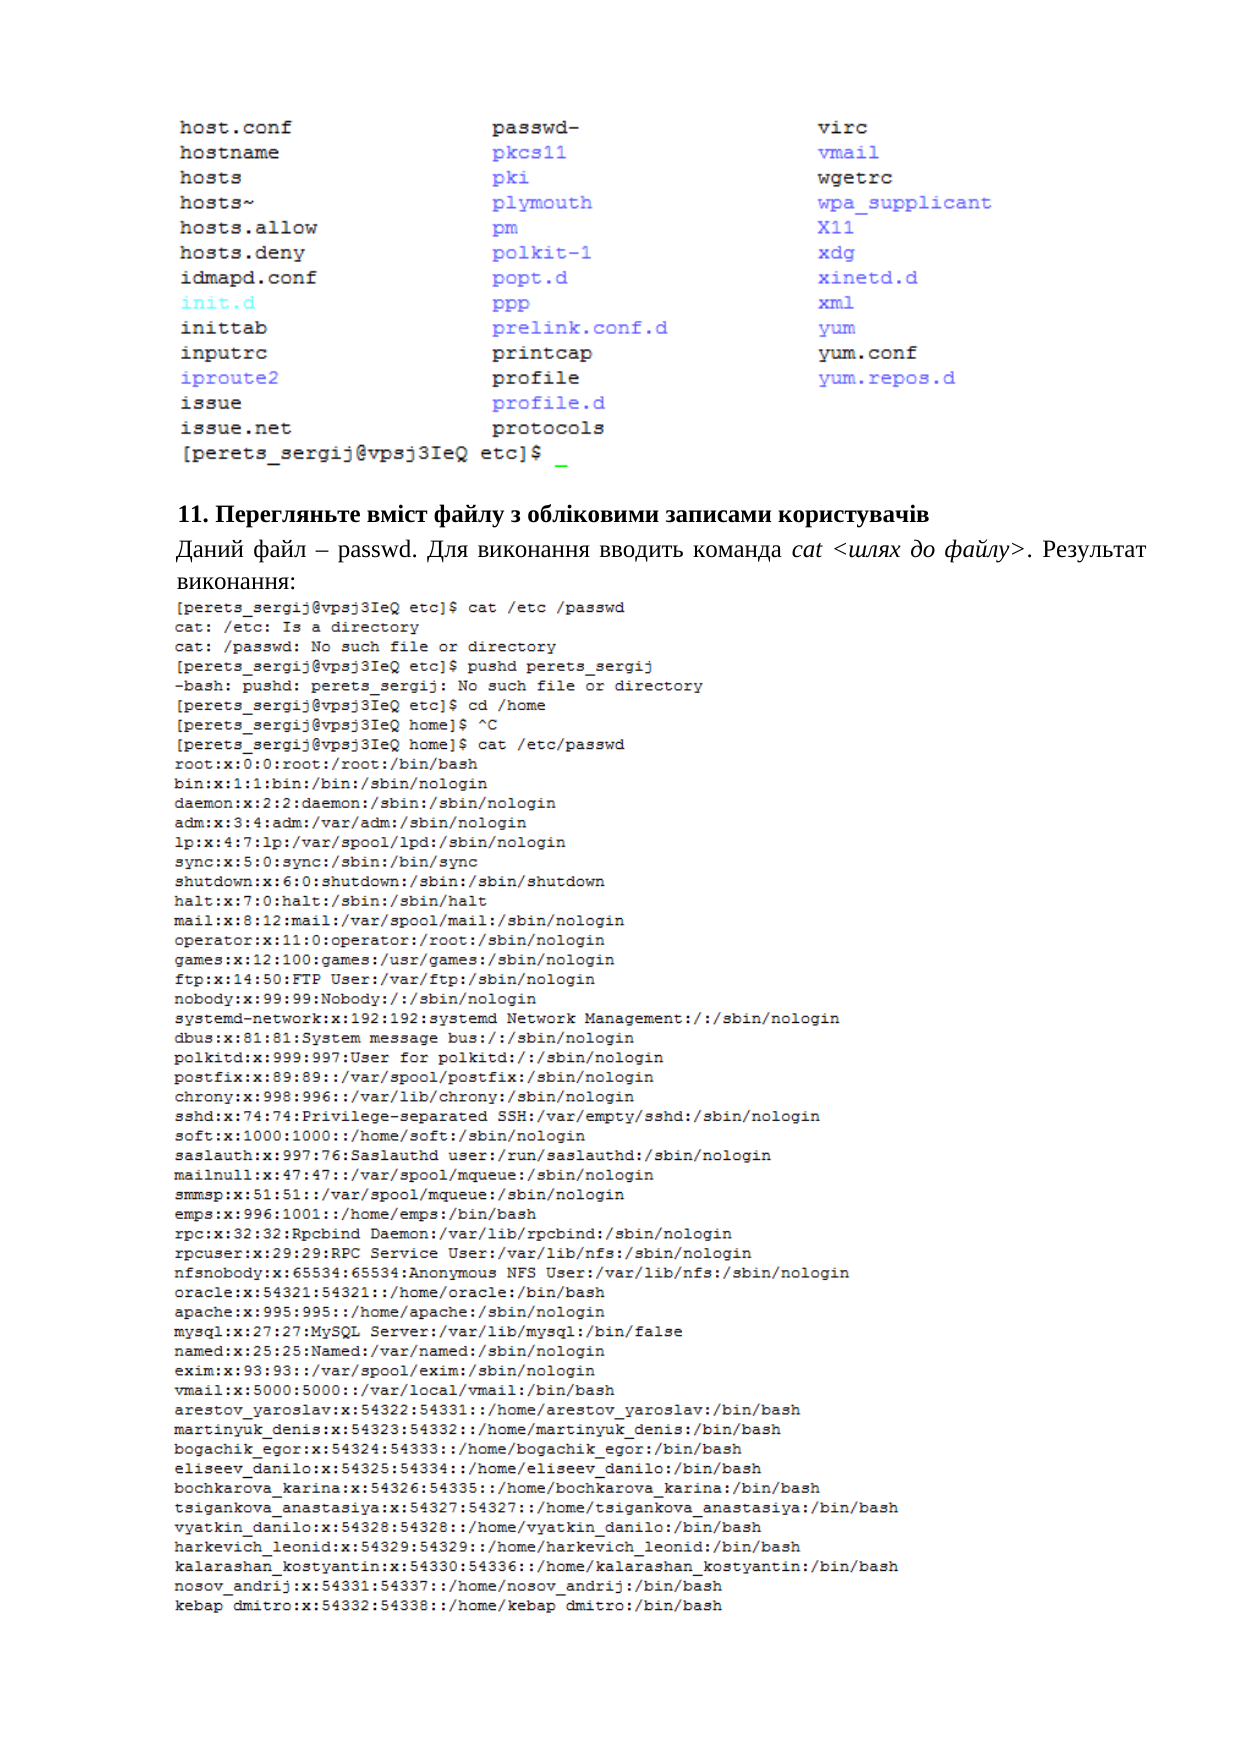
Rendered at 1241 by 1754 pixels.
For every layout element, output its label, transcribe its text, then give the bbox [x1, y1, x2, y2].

picture [177, 118, 1107, 467]
picture [172, 600, 907, 1614]
list Перегляньте вміст файлу з обліковими записами користувачів [177, 499, 1145, 528]
text Даний файл – passwd. Для виконання вводить команда cat <шлях до файлу>. Результат виконання: [176, 534, 1146, 594]
